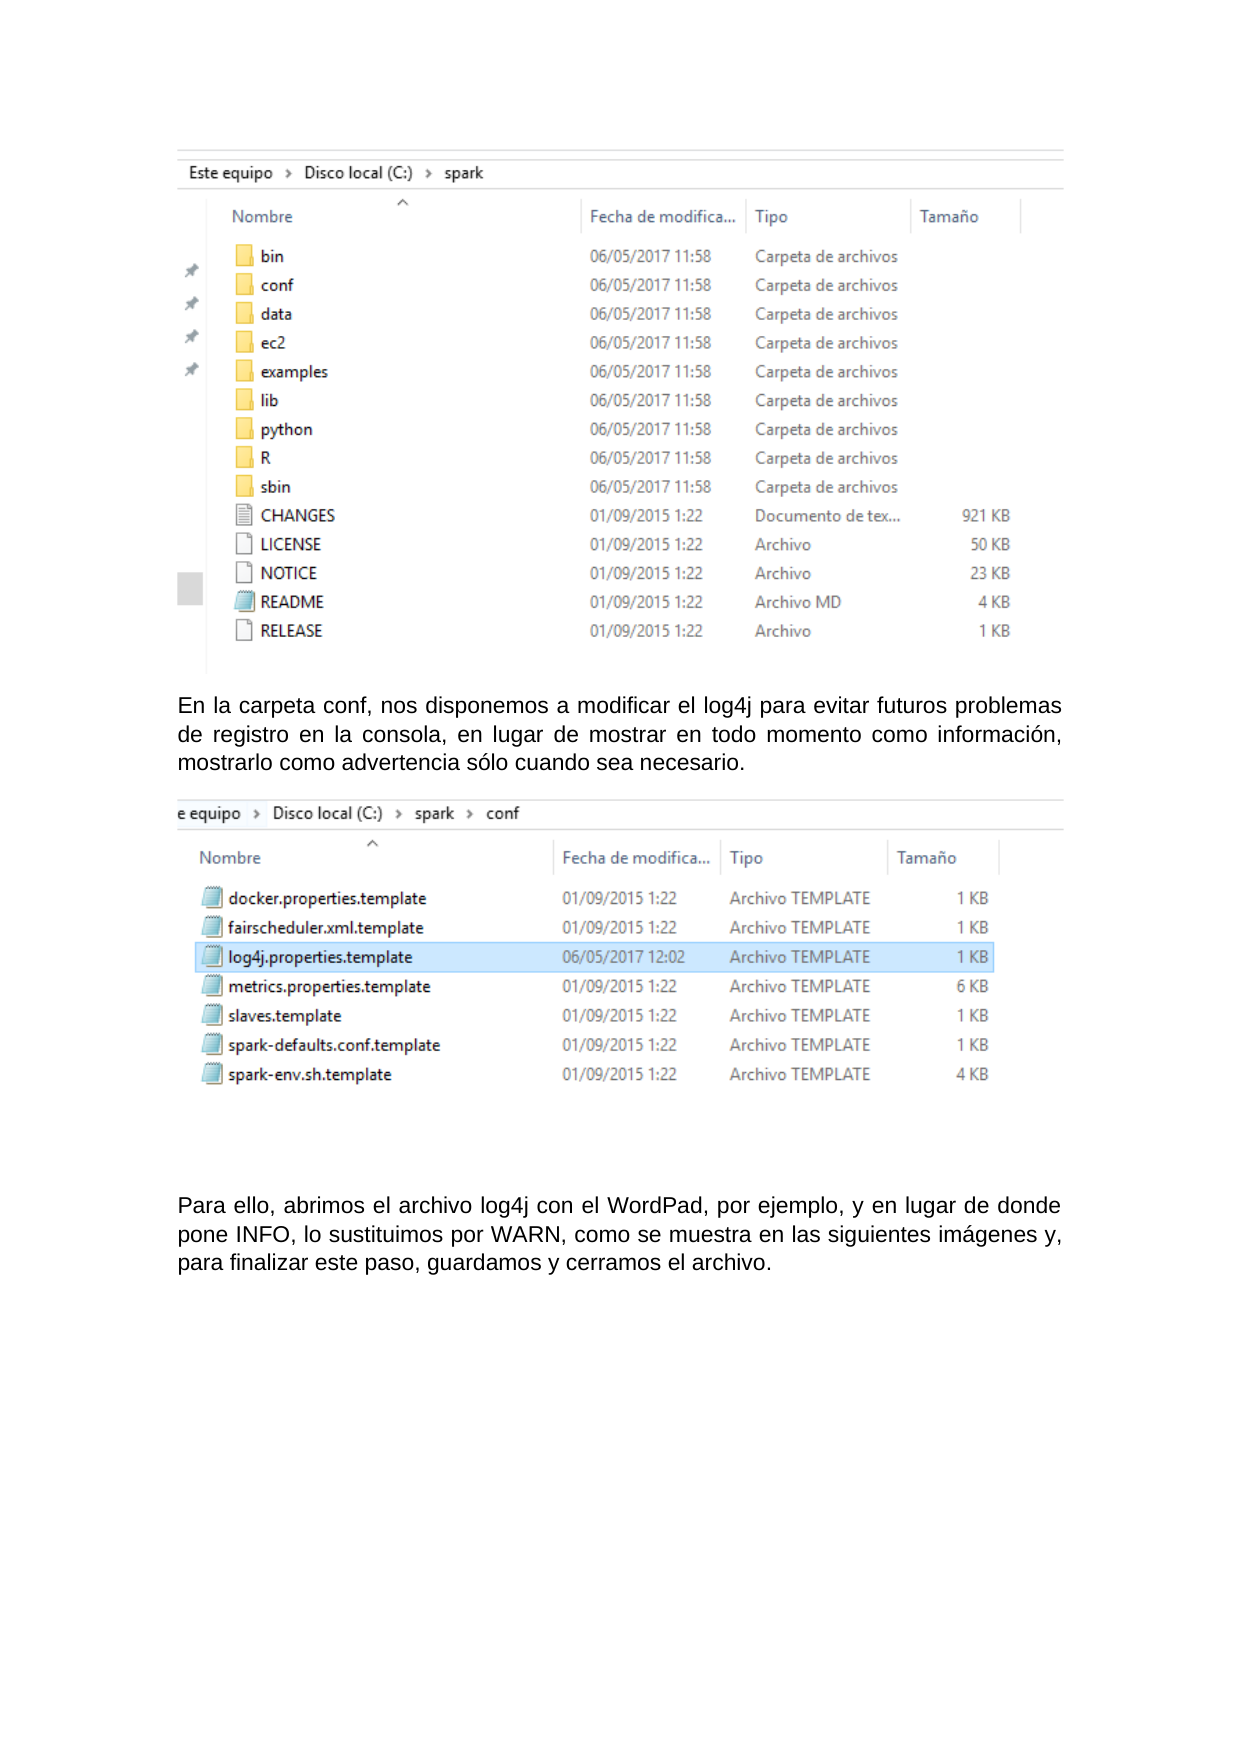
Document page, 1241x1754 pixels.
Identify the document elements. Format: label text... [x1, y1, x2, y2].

text En la carpeta conf, nos disponemos a modificar el log4j para evitar futuros problemas de registro en la consola, en lugar de mostrar en todo momento como información, mostrarlo como advertencia sólo cuando sea necesario. [177, 692, 1063, 776]
picture [177, 794, 1064, 1174]
text Para ello, abrimos el archivo log4j con el WordPad, por ejemplo, y en lugar de donde pone INFO, lo sustituimos por WARN, como se muestra en las siguientes imágenes y, para finalizar este paso, guardamos y cerramos el archivo. [177, 1192, 1063, 1276]
picture [177, 147, 1064, 674]
